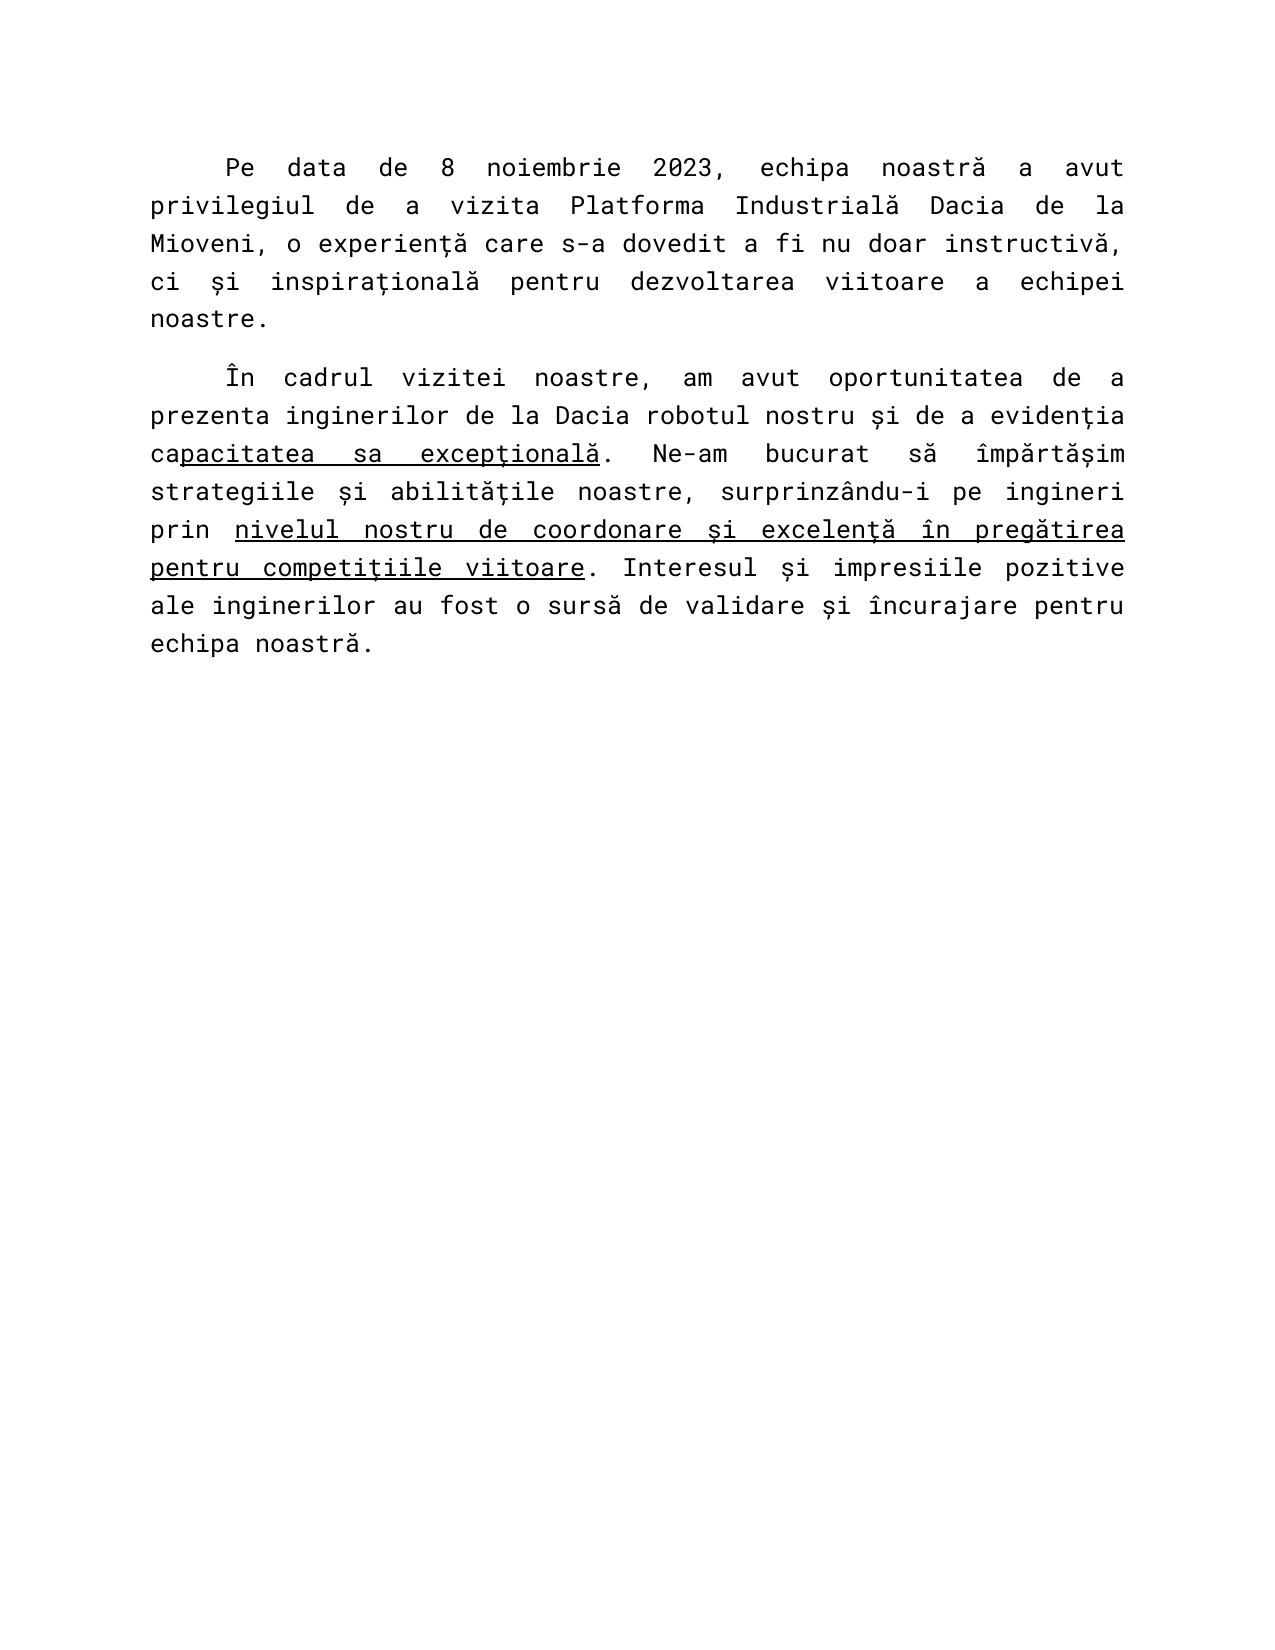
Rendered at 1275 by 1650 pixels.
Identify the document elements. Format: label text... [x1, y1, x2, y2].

text pacitatea sa excepțională. Ne-am bucurat să împărtășim strategiile și abilitățile noastre, surprinzându-i pe ingineri prin nivelul nostru de coordonare și excelență în pregătirea pentru competițiile viitoare. Interesul și impresiile pozitive ale inginerilor au fost o sursă de validare și încurajare pentru echipa noastră. [150, 360, 1125, 659]
text Pe data de 8 noiembrie 2023, echipa noastră a avut privilegiul de a vizita Platforma Industrială Dacia de la Mioveni, o experiență care s-a dovedit a fi nu doar instructivă, ci și inspirațională pentru dezvoltarea viitoare a echipei noastre. [150, 150, 1125, 335]
